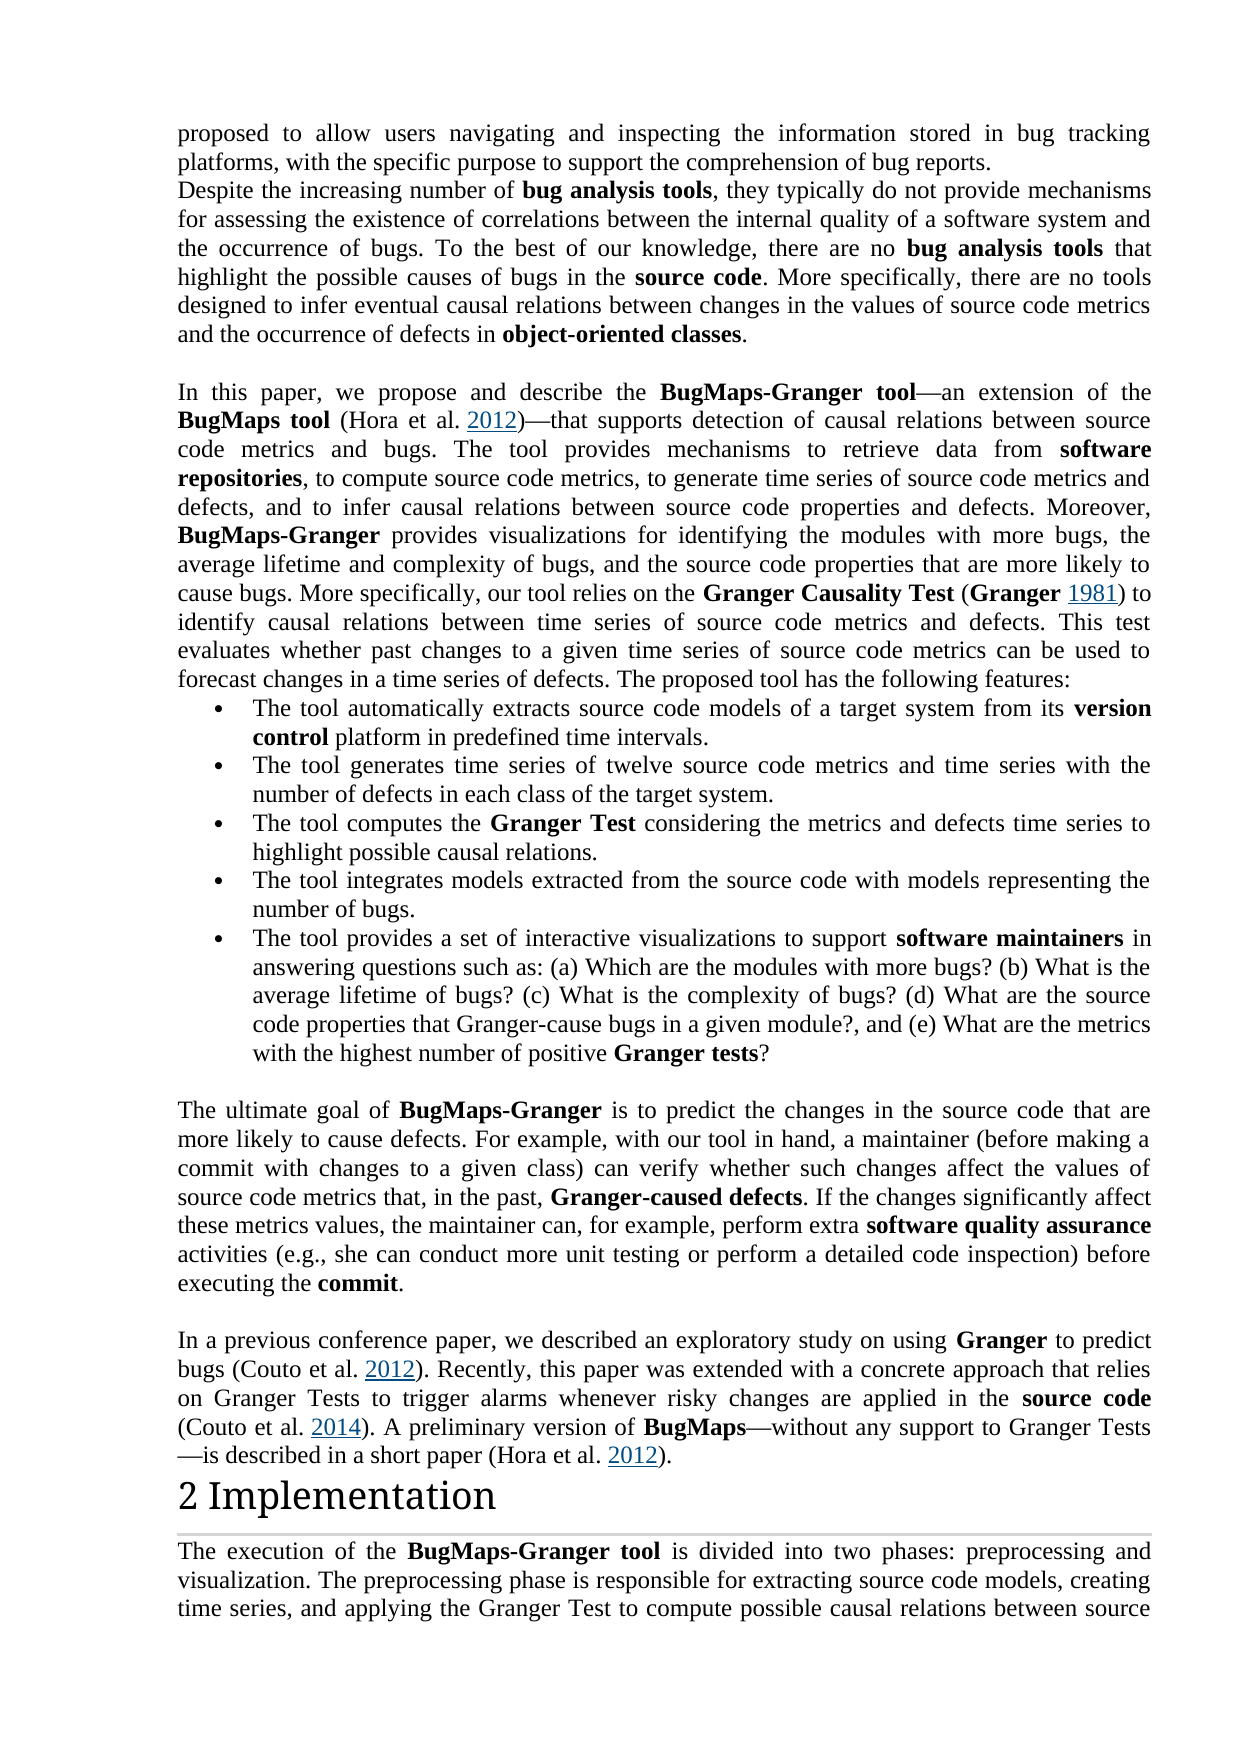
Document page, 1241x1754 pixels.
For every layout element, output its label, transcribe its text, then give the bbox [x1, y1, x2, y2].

text In a previous conference paper, we described an exploratory study on using Granger to predict bugs (Couto et al. 2012). Recently, this paper was extended with a concrete approach that relies on Granger Tests to trigger alarms whenever risky changes are applied in the source code (Couto et al. 2014). A preliminary version of BugMaps—without any support to Granger Tests—is described in a short paper (Hora et al. 2012). [177, 1326, 1152, 1469]
subtitle 2 Implementation [177, 1469, 1152, 1533]
list The tool computes the Granger Test considering the metrics and defects time series to highlight possible causal relations. [215, 808, 1152, 866]
text The ultimate goal of BugMaps-Granger is to predict the changes in the source code that are more likely to cause defects. For example, with our tool in hand, a maintainer (before making a commit with changes to a given class) can verify whether such changes affect the values of source code metrics that, in the past, Granger-caused defects. If the changes significantly affect these metrics values, the maintainer can, for example, perform extra software quality assurance activities (e.g., she can conduct more unit testing or perform a detailed code inspection) before executing the commit. [177, 1096, 1152, 1297]
text In this paper, we propose and describe the BugMaps-Granger tool—an extension of the BugMaps tool (Hora et al. 2012)—that supports detection of causal relations between source code metrics and bugs. The tool provides mechanisms to retrieve data from software repositories, to compute source code metrics, to generate time series of source code metrics and defects, and to infer causal relations between source code properties and defects. Moreover, BugMaps-Granger provides visualizations for identifying the modules with more bugs, the average lifetime and complexity of bugs, and the source code properties that are more likely to cause bugs. More specifically, our tool relies on the Granger Causality Test (Granger 1981) to identify causal relations between time series of source code metrics and defects. This test evaluates whether past changes to a given time series of source code metrics can be used to forecast changes in a time series of defects. The proposed tool has the following features: [177, 377, 1152, 693]
text Despite the increasing number of bug analysis tools, they typically do not provide mechanisms for assessing the existence of correlations between the internal quality of a software system and the occurrence of bugs. To the best of our knowledge, there are no bug analysis tools that highlight the possible causes of bugs in the source code. More specifically, there are no tools designed to infer eventual causal relations between changes in the values of source code metrics and the occurrence of defects in object-oriented classes. [177, 176, 1152, 348]
list The tool automatically extracts source code models of a target system from its version control platform in predefined time intervals. [215, 693, 1152, 751]
list The tool generates time series of twelve source code metrics and time series with the number of defects in each class of the target system. [215, 751, 1152, 808]
list The tool provides a set of interactive visualizations to support software maintainers in answering questions such as: (a) Which are the modules with more bugs? (b) What is the average lifetime of bugs? (c) What is the complexity of bugs? (d) What are the source code properties that Granger-cause bugs in a given module?, and (e) What are the metrics with the highest number of positive Granger tests? [215, 923, 1152, 1067]
list The tool integrates models extracted from the source code with models representing the number of bugs. [215, 866, 1152, 923]
